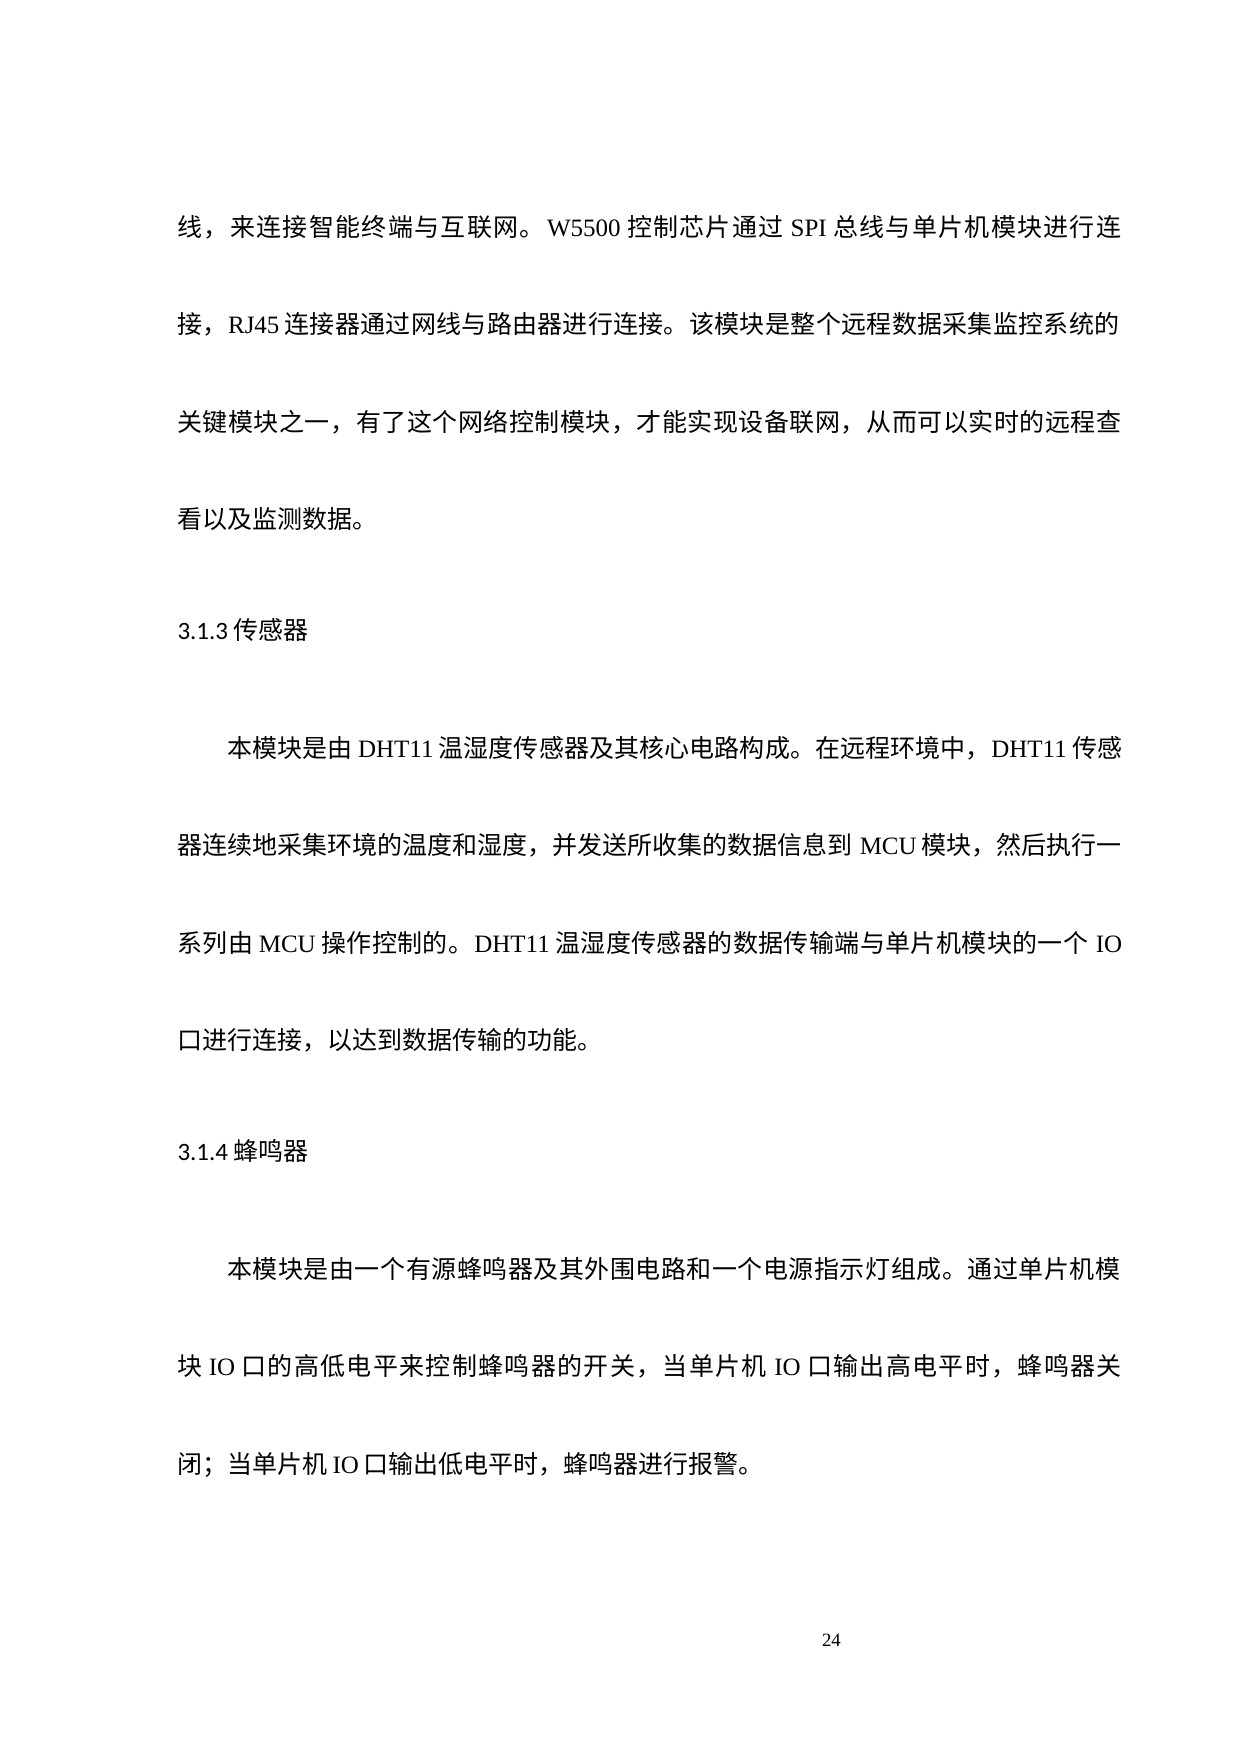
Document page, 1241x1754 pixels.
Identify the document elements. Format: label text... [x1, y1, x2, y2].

subtitle 3.1.3传感器 [177, 596, 1122, 661]
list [177, 193, 1122, 551]
list 本模块是由一个有源蜂鸣器及其外围电路和一个电源指示灯组成。通过单片机模块IO口的高低电平来控制蜂鸣器的开关，当单片机IO口输出高电平时，蜂鸣器关闭；当单片机IO口输出低电平时，蜂鸣器进行报警。 [177, 1235, 1122, 1495]
subtitle 3.1.4蜂鸣器 [177, 1117, 1122, 1182]
list 本模块是由DHT11温湿度传感器及其核心电路构成。在远程环境中，DHT11传感器连续地采集环境的温度和湿度，并发送所收集的数据信息到MCU模块，然后执行一系列由MCU操作控制的。DHT11温湿度传感器的数据传输端与单片机模块的一个IO口进行连接，以达到数据传输的功能。 [177, 714, 1122, 1071]
